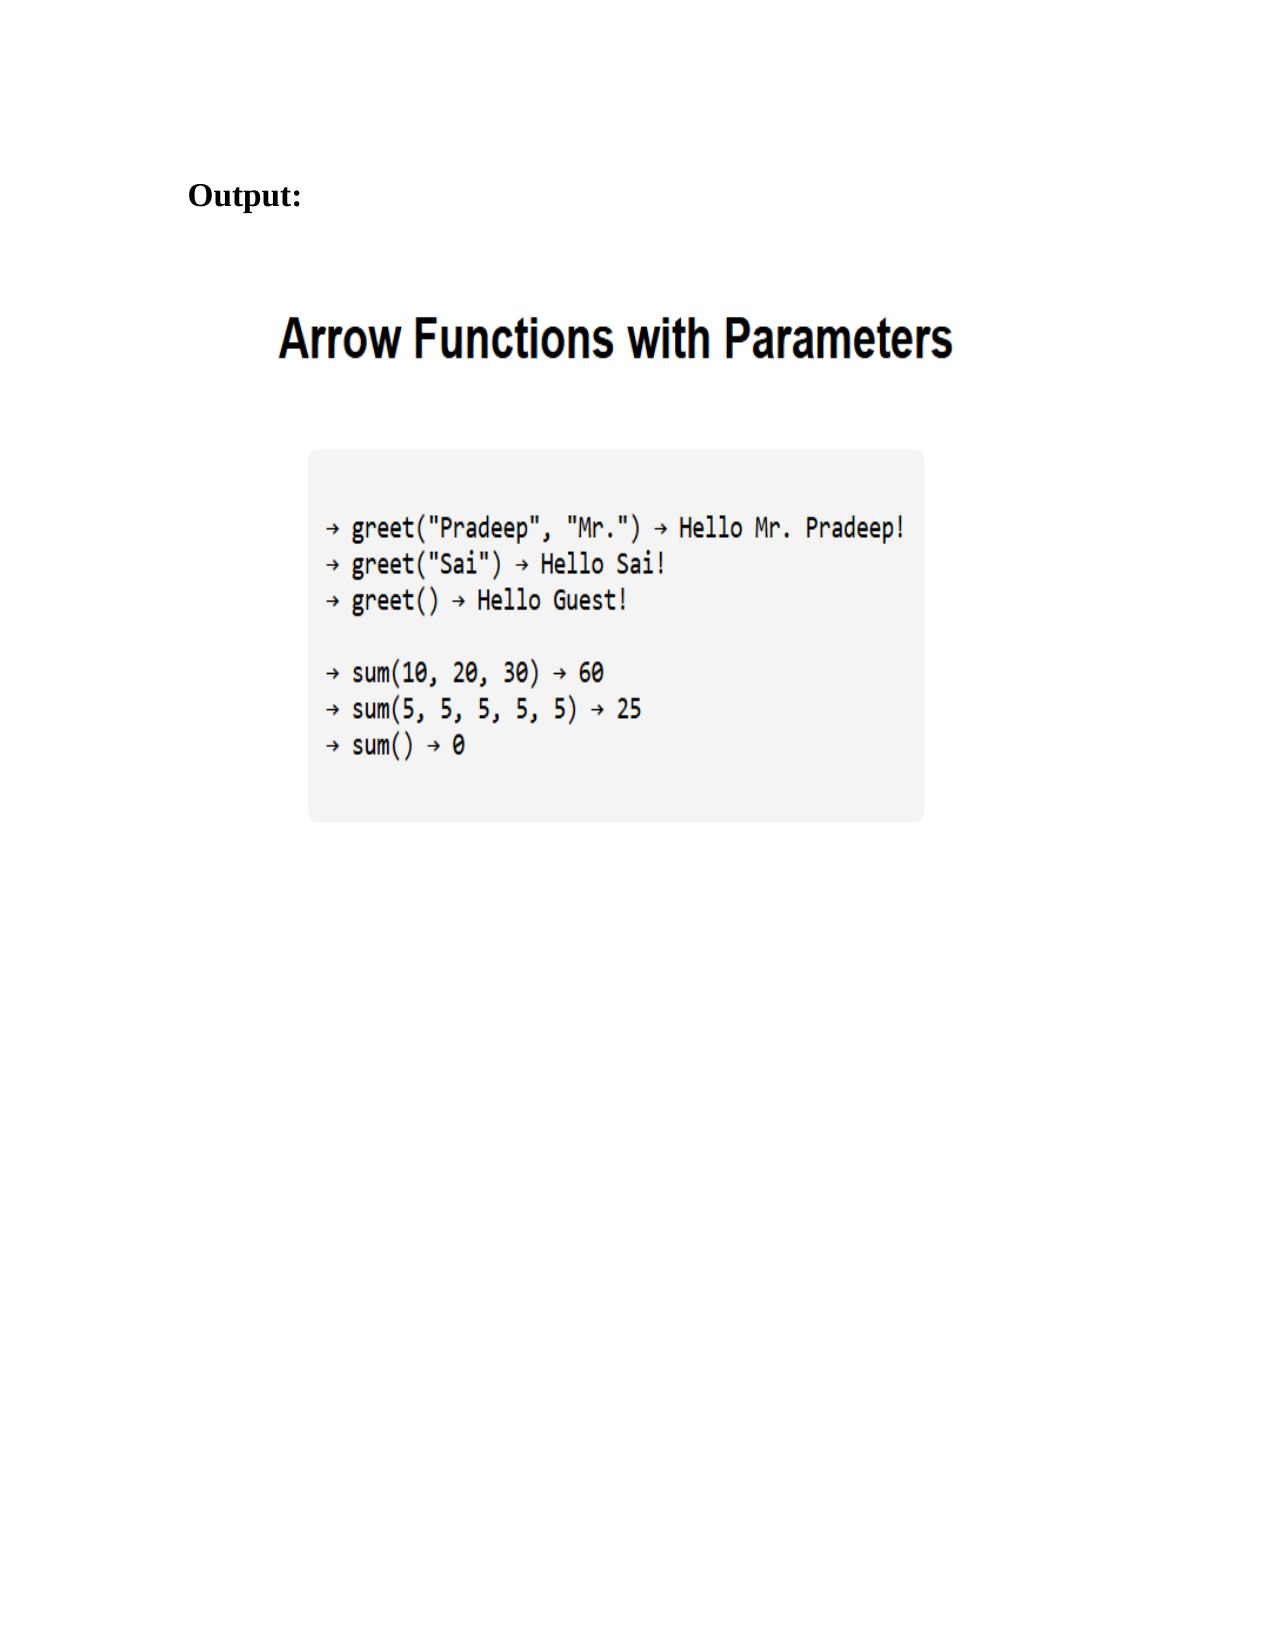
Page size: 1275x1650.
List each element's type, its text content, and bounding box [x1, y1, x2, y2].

text Output: [187, 175, 1087, 214]
picture [187, 264, 1087, 920]
